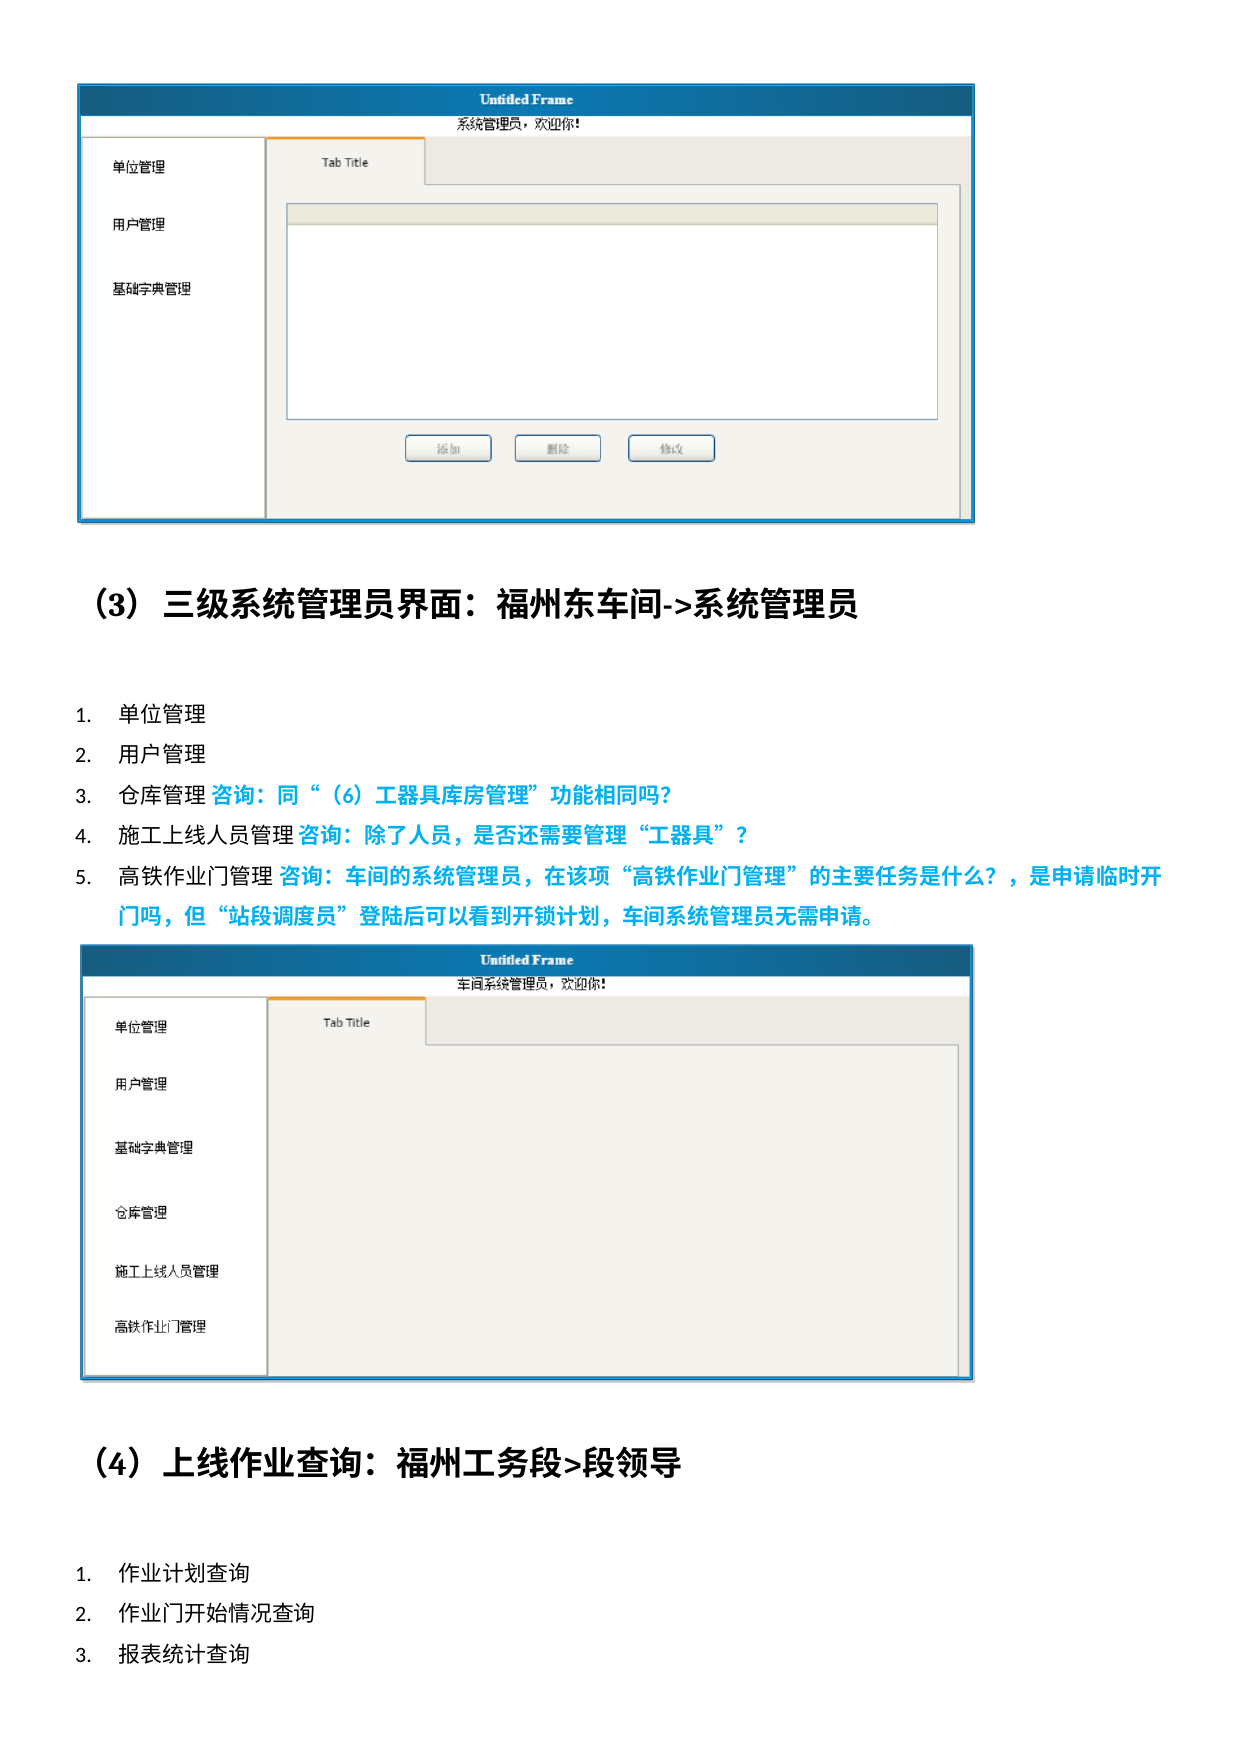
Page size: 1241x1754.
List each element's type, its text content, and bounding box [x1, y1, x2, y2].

picture [75, 939, 976, 1383]
picture [75, 80, 976, 525]
list 报表统计查询 [75, 1636, 1165, 1669]
list 作业门开始情况查询 [75, 1596, 1165, 1628]
subtitle 上线作业查询：福州工务段>段领导 [75, 1428, 1165, 1493]
list 单位管理 [75, 697, 1165, 729]
list 高铁作业门管理 咨询：车间的系统管理员，在该项“高铁作业门管理”的主要任务是什么？，是申请临时开门吗，但“站段调度员”登陆后可以看到开锁计划，车间系统管理员无需申请。 [75, 858, 1165, 931]
list 用户管理 [75, 737, 1165, 769]
subtitle 三级系统管理员界面：福州东车间->系统管理员 [75, 569, 1165, 634]
list 仓库管理 咨询：同“（6）工器具库房管理”功能相同吗？ [75, 777, 1165, 810]
list 作业计划查询 [75, 1555, 1165, 1588]
list 施工上线人员管理 咨询：除了人员，是否还需要管理“工器具”？ [75, 818, 1165, 850]
